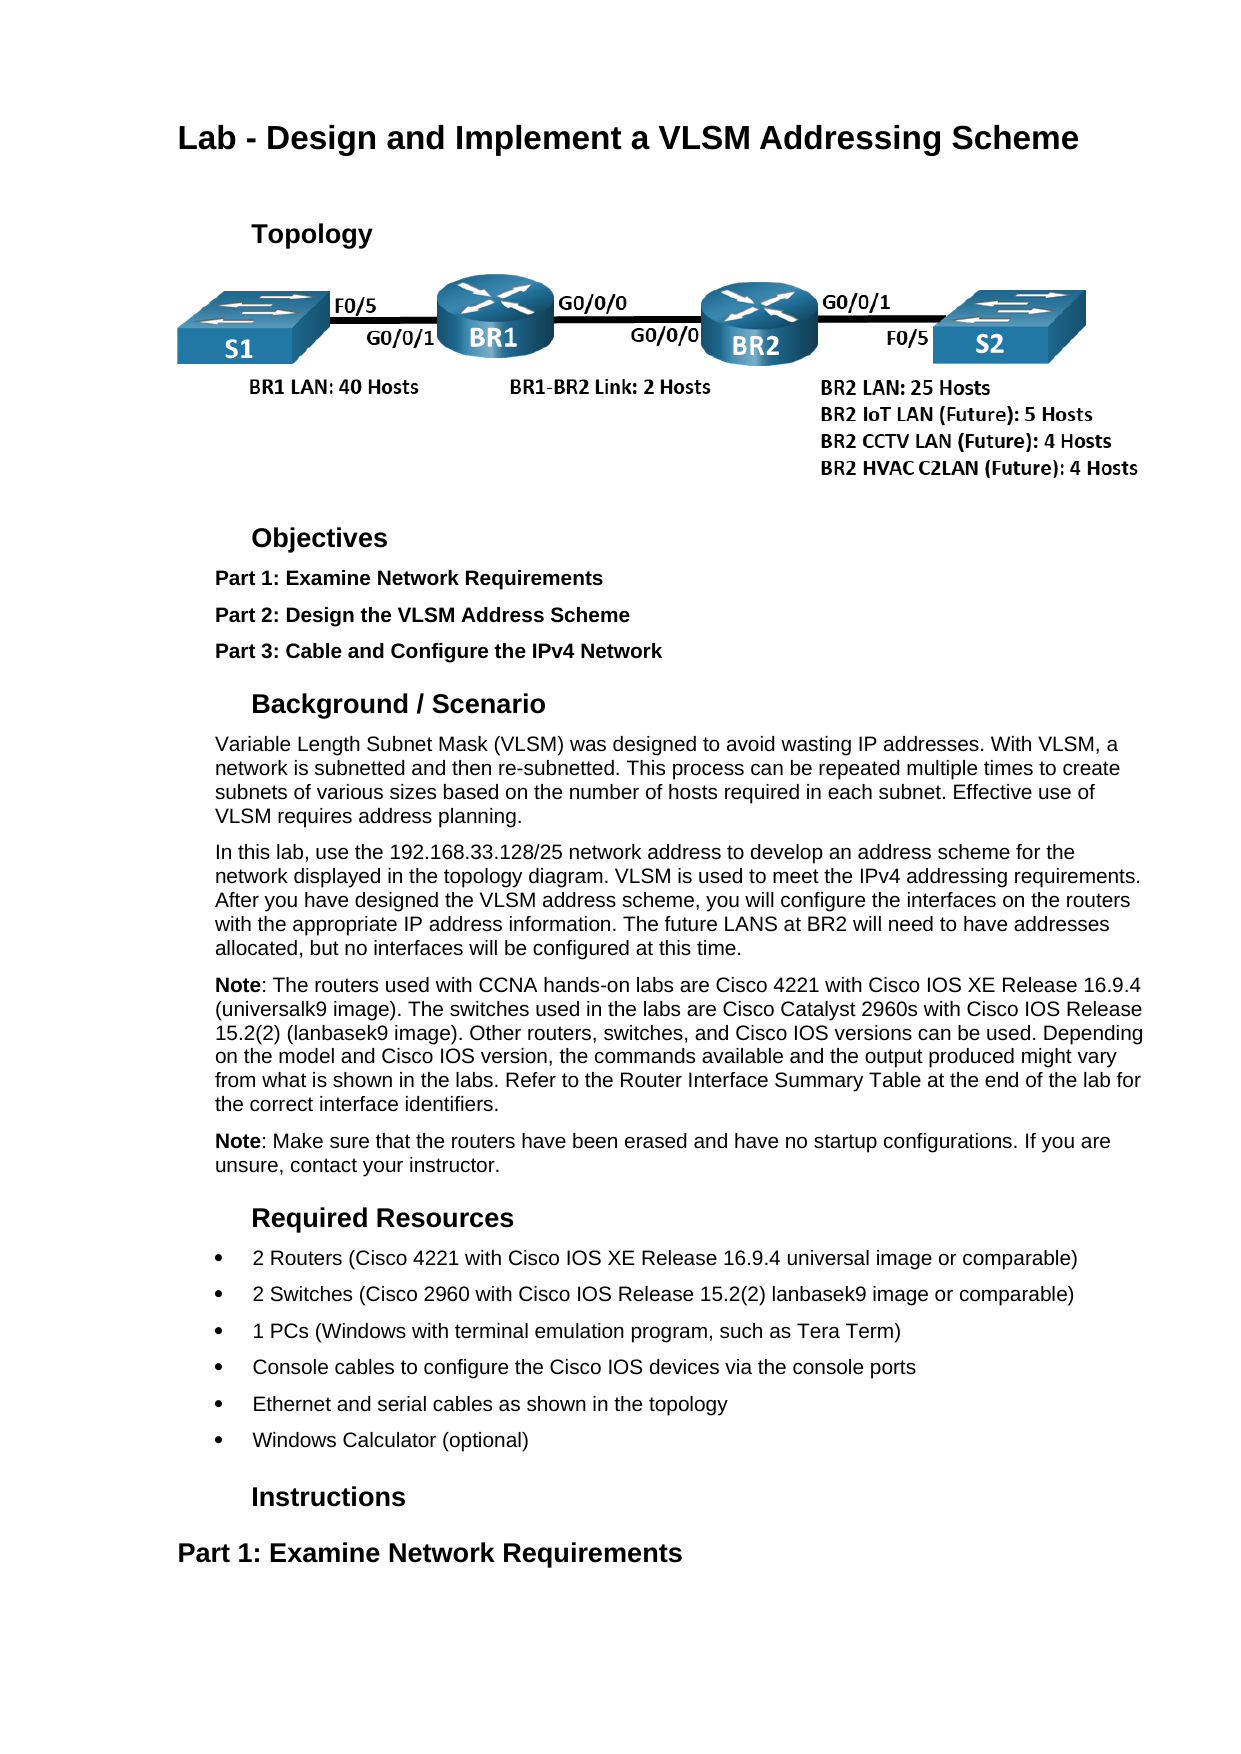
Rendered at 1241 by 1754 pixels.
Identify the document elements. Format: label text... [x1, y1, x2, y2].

subtitle Objectives [177, 522, 1152, 554]
list Ethernet and serial cables as shown in the topology [215, 1392, 1152, 1416]
list Windows Calculator (optional) [215, 1428, 1152, 1452]
text Note: The routers used with CCNA hands-on labs are Cisco 4221 with Cisco IOS XE Release 16.9.4 (universalk9 image). The switches used in the labs are Cisco Catalyst 2960s with Cisco IOS Release 15.2(2) (lanbasek9 image). Other routers, switches, and Cisco IOS versions can be used. Depending on the model and Cisco IOS version, the commands available and the output produced might vary from what is shown in the labs. Refer to the Router Interface Summary Table at the end of the lab for the correct interface identifiers. [215, 972, 1152, 1116]
text Variable Length Subnet Mask (VLSM) was designed to avoid wasting IP addresses. With VLSM, a network is subnetted and then re-subnetted. This process can be repeated multiple times to create subnets of various sizes based on the number of hosts required in each subnet. Effective use of VLSM requires address planning. [215, 732, 1152, 828]
text Part 1: Examine Network Requirements [215, 566, 1152, 590]
text Note: Make sure that the routers have been erased and have no startup configurations. If you are unsure, contact your instructor. [215, 1129, 1152, 1177]
list Console cables to configure the Cisco IOS devices via the console ports [215, 1355, 1152, 1379]
subtitle Background / Scenario [177, 688, 1152, 719]
list 2 Routers (Cisco 4221 with Cisco IOS XE Release 16.9.4 universal image or comparable) [215, 1245, 1152, 1269]
text Part 2: Design the VLSM Address Scheme [215, 603, 1152, 627]
subtitle Examine Network Requirements [177, 1537, 1152, 1568]
text In this lab, use the 192.168.33.128/25 network address to develop an address scheme for the network displayed in the topology diagram. VLSM is used to meet the IPv4 addressing requirements. After you have designed the VLSM address scheme, you will configure the interfaces on the routers with the appropriate IP address information. The future LANS at BR2 will need to have addresses allocated, but no interfaces will be configured at this time. [215, 840, 1152, 960]
list 1 PCs (Windows with terminal emulation program, such as Tera Term) [215, 1318, 1152, 1342]
text Part 3: Cable and Configure the IPv4 Network [215, 639, 1152, 663]
subtitle Instructions [177, 1481, 1152, 1512]
subtitle Topology [177, 218, 1152, 249]
picture [177, 274, 1152, 494]
list 2 Switches (Cisco 2960 with Cisco IOS Release 15.2(2) lanbasek9 image or comparable) [215, 1282, 1152, 1306]
subtitle Required Resources [177, 1202, 1152, 1233]
